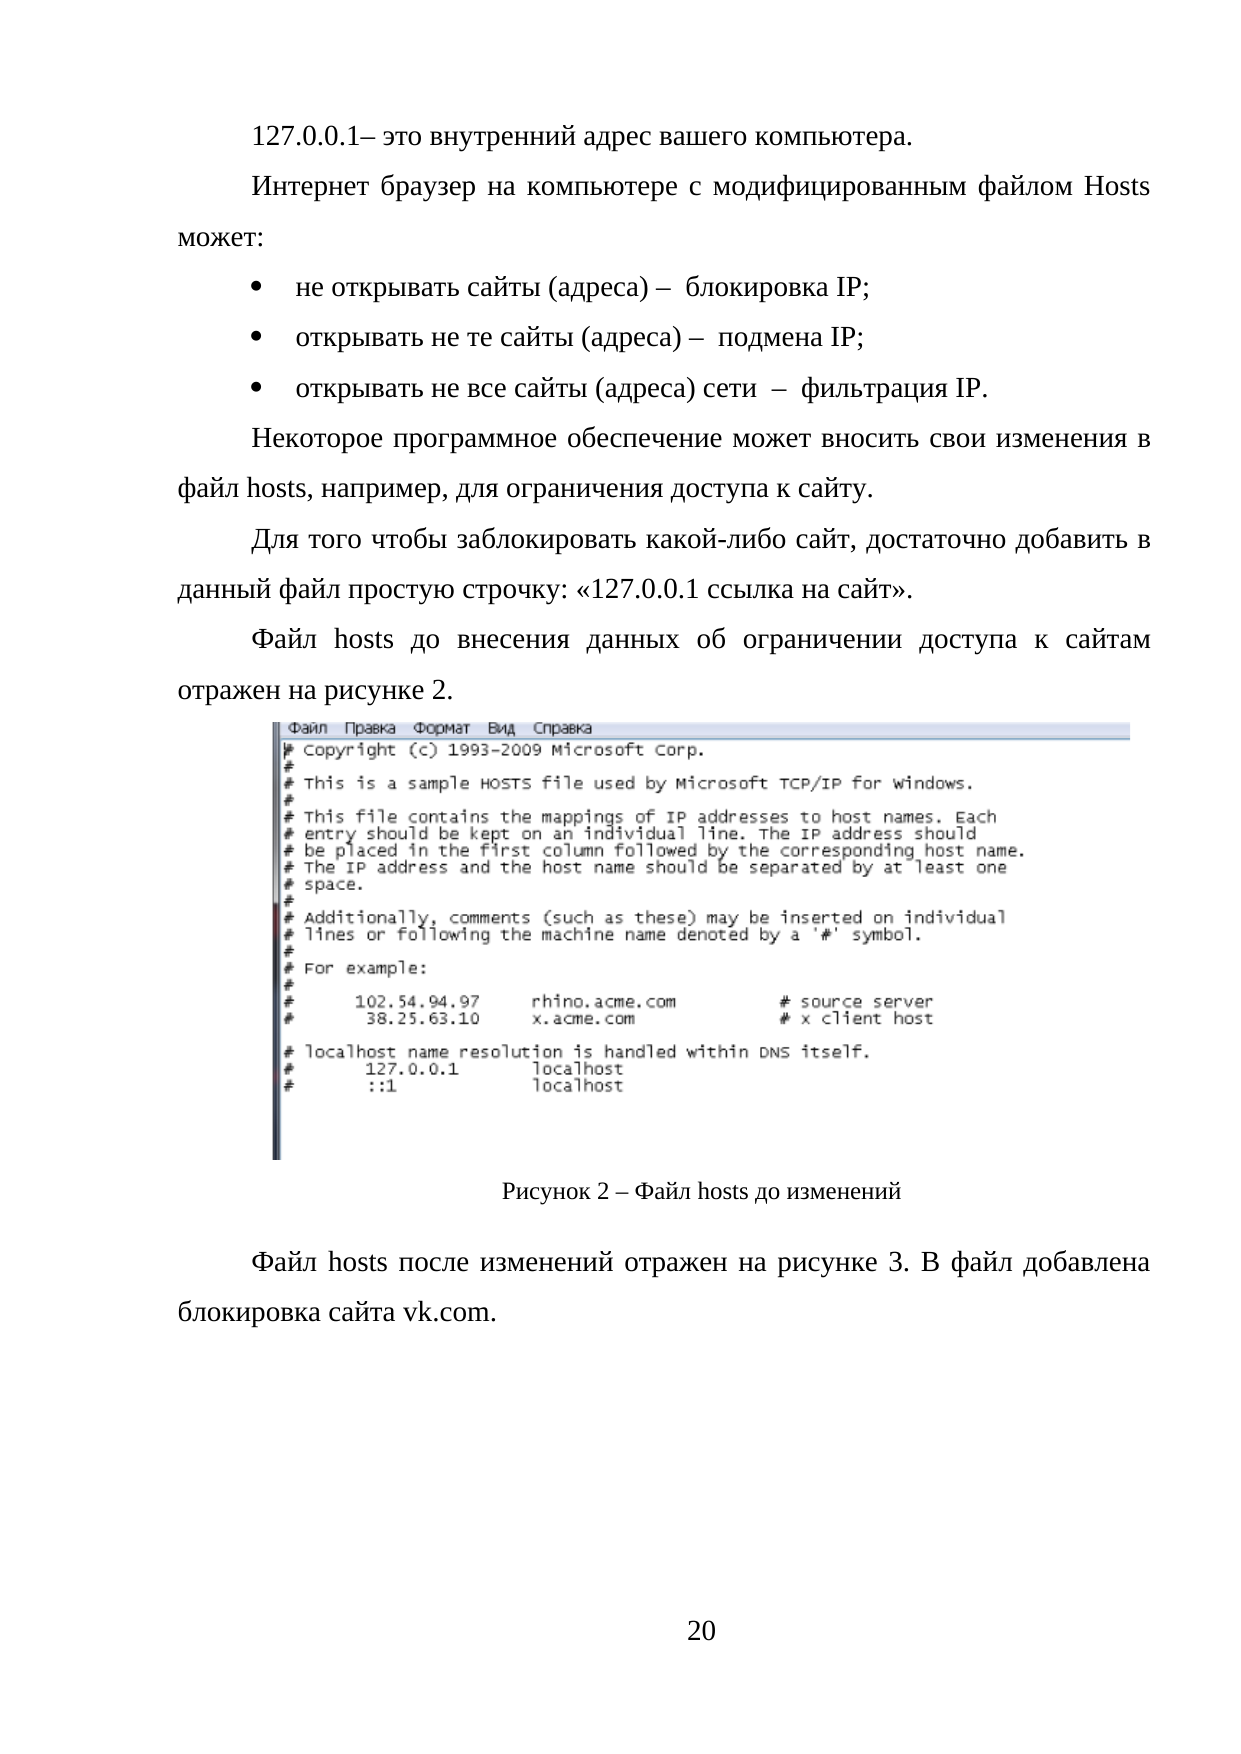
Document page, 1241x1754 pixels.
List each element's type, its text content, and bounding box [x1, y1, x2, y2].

list не открывать сайты (адреса) – блокировка IP; [177, 269, 1152, 303]
text Некоторое программное обеспечение может вносить свои изменения в файл hosts, например, для ограничения доступа к сайту. [177, 420, 1152, 504]
list открывать не те сайты (адреса) – подмена IP; [177, 319, 1152, 353]
text Рисунок 2 – Файл hosts до изменений [177, 1176, 1152, 1205]
picture [272, 722, 1131, 1160]
text 127.0.0.1– это внутренний адрес вашего компьютера. [177, 118, 1152, 152]
text Файл hosts до внесения данных об ограничении доступа к сайтам отражен на рисунке 2. [177, 622, 1152, 705]
text Интернет браузер на компьютере с модифицированным файлом Hosts может: [177, 168, 1152, 252]
text Файл hosts после изменений отражен на рисунке 3. В файл добавлена блокировка сайта vk.com. [177, 1244, 1152, 1328]
list открывать не все сайты (адреса) сети – фильтрация IP. [177, 370, 1152, 403]
text Для того чтобы заблокировать какой-либо сайт, достаточно добавить в данный файл простую строчку: «127.0.0.1 ссылка на сайт». [177, 521, 1152, 605]
